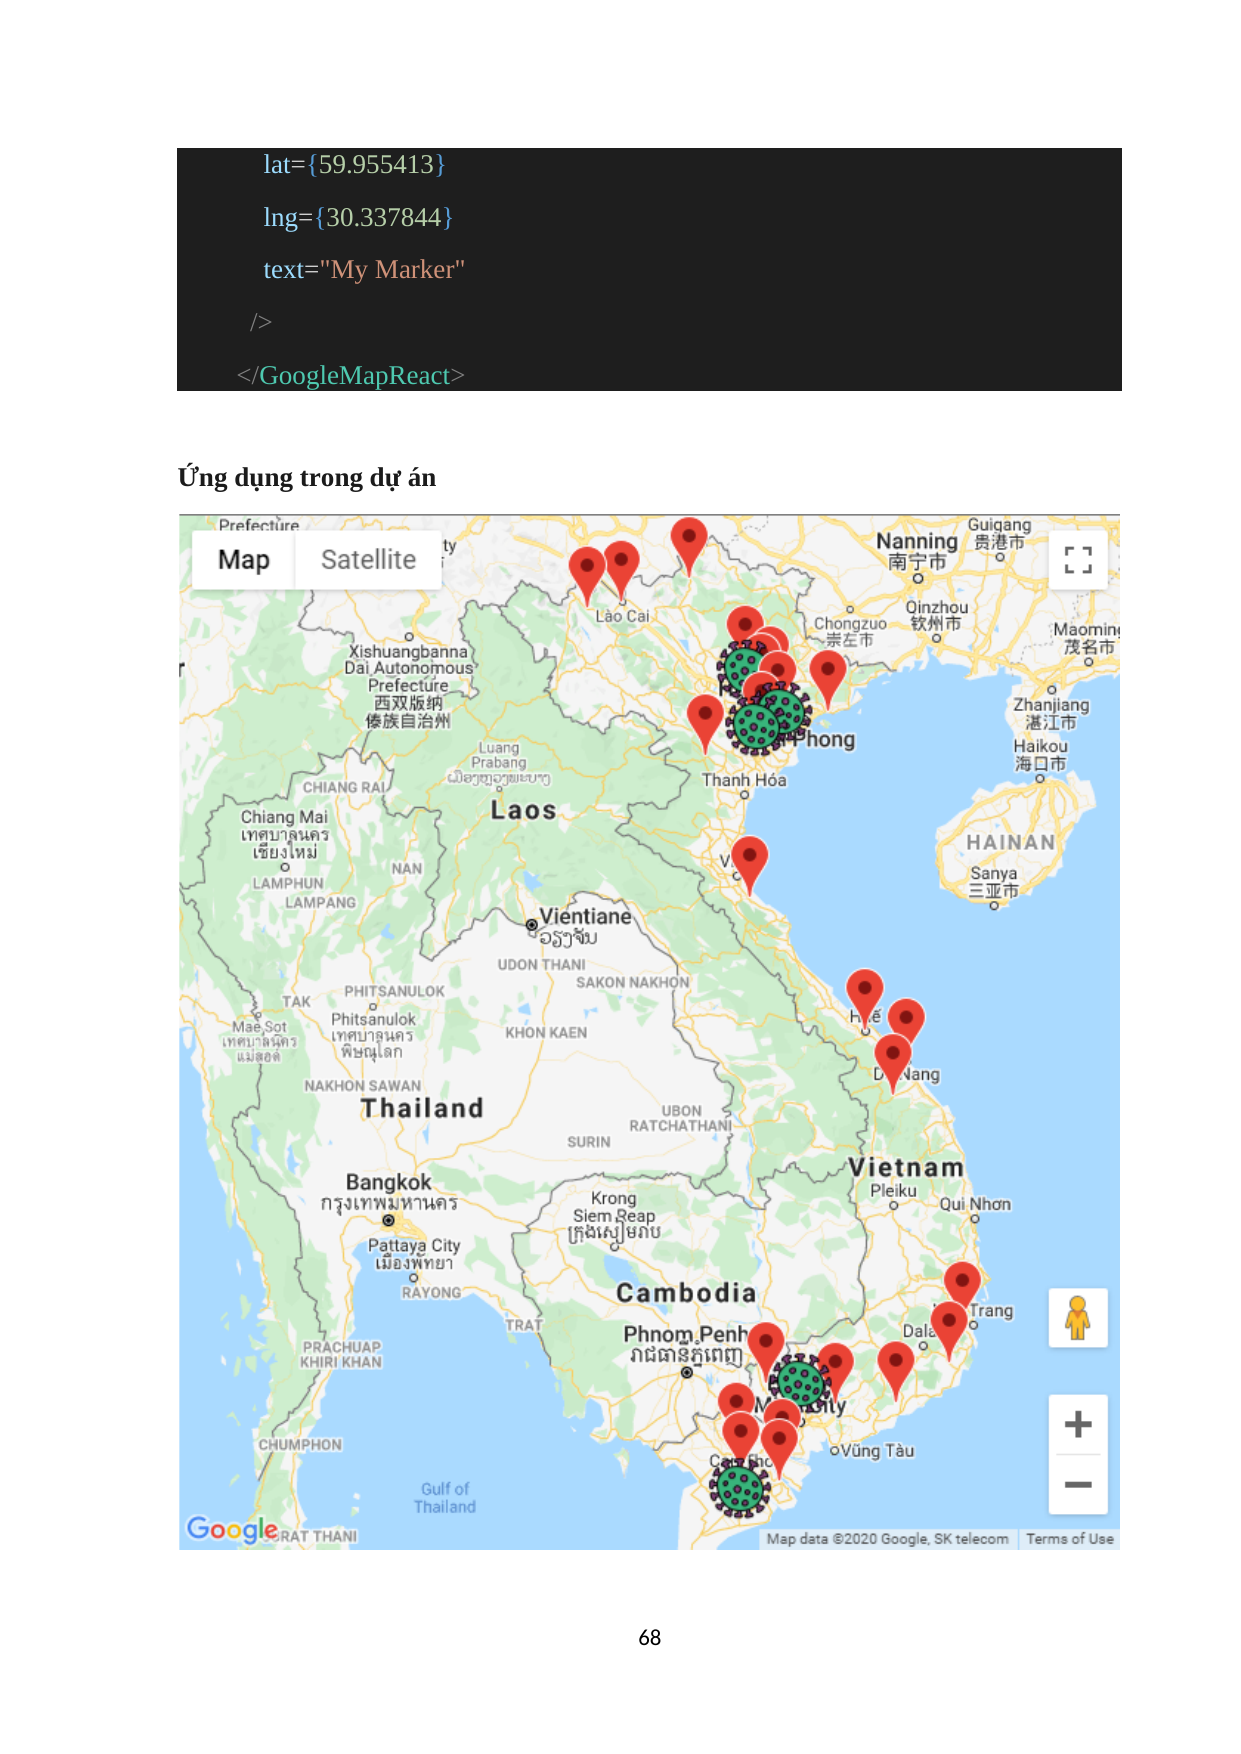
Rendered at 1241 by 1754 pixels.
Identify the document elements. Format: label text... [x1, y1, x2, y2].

picture [179, 514, 1120, 1550]
text </GoogleMapReact> [177, 359, 1122, 391]
text lat={59.955413} [177, 148, 1122, 179]
text text="My Marker" [177, 253, 1122, 285]
text /> [177, 306, 1122, 338]
text Ứng dụng trong dự án [177, 461, 1122, 492]
text lng={30.337844} [177, 201, 1122, 232]
